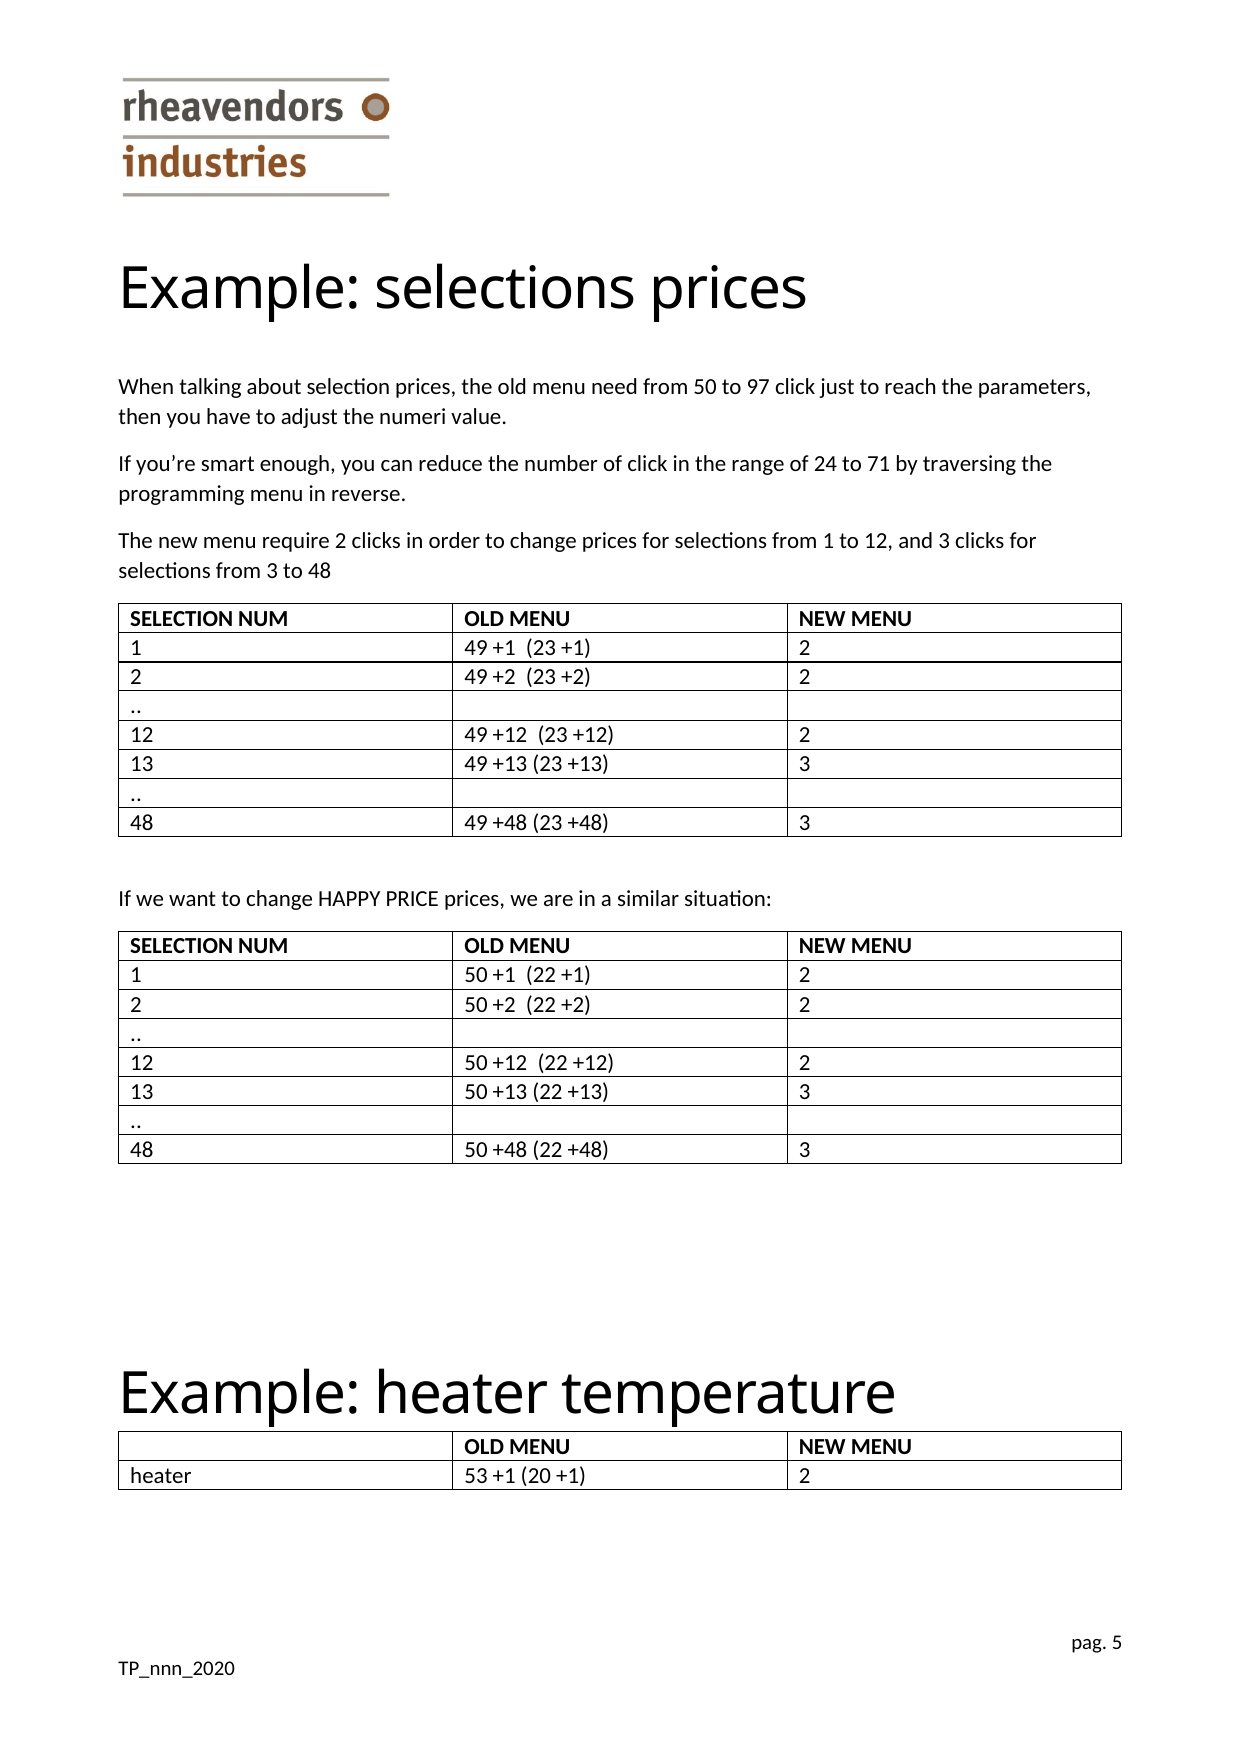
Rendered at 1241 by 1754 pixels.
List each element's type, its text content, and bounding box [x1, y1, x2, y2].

table_cell 3 [788, 808, 1121, 836]
table_cell 12 [119, 1048, 452, 1076]
table_cell 1 [119, 633, 452, 661]
table_cell 53 +1 (20 +1) [453, 1461, 787, 1489]
text If we want to change HAPPY PRICE prices, we are in a similar situation: [118, 884, 1122, 912]
table_cell [788, 1106, 1121, 1134]
text If you’re smart enough, you can reduce the number of click in the range of 24 to 71 by traversing the programming menu in reverse. [118, 449, 1122, 507]
table_cell 2 [119, 663, 452, 690]
table_cell 49 +2 (23 +2) [453, 663, 787, 690]
table_cell 2 [788, 961, 1121, 989]
table_cell 50 +48 (22 +48) [453, 1135, 787, 1163]
table_header OLD MENU [453, 932, 787, 959]
table_cell 49 +13 (23 +13) [453, 750, 787, 778]
table_cell .. [119, 1019, 452, 1047]
table_cell .. [119, 779, 452, 807]
table_cell 50 +2 (22 +2) [453, 990, 787, 1018]
table_cell 3 [788, 1077, 1121, 1105]
table_cell .. [119, 691, 452, 719]
table_cell 48 [119, 1135, 452, 1163]
table_cell [788, 779, 1121, 807]
table_cell 49 +48 (23 +48) [453, 808, 787, 836]
table_cell [453, 1106, 787, 1134]
table_cell heater [119, 1461, 452, 1489]
table_header NEW MENU [788, 932, 1121, 959]
title Example: selections prices [118, 246, 1122, 325]
table_cell 2 [788, 633, 1121, 661]
table_header [119, 1432, 452, 1460]
text The new menu require 2 clicks in order to change prices for selections from 1 to 12, and 3 clicks for selections from 3 to 48 [118, 526, 1122, 584]
table_cell [453, 691, 787, 719]
table_cell [453, 1019, 787, 1047]
table_cell 49 +12 (23 +12) [453, 721, 787, 748]
table_cell 3 [788, 750, 1121, 778]
table_cell 2 [788, 663, 1121, 690]
table_header SELECTION NUM [119, 604, 452, 632]
picture [118, 73, 394, 199]
table_cell 12 [119, 721, 452, 748]
table_cell [453, 779, 787, 807]
table_cell [788, 691, 1121, 719]
table_header NEW MENU [788, 604, 1121, 632]
table_cell 1 [119, 961, 452, 989]
table_cell 48 [119, 808, 452, 836]
table_cell 2 [788, 1048, 1121, 1076]
table_cell .. [119, 1106, 452, 1134]
table_cell 50 +13 (22 +13) [453, 1077, 787, 1105]
table_cell 50 +12 (22 +12) [453, 1048, 787, 1076]
table_header OLD MENU [453, 604, 787, 632]
table_cell 2 [788, 721, 1121, 748]
table_cell 13 [119, 1077, 452, 1105]
table_cell 13 [119, 750, 452, 778]
table_cell 2 [788, 1461, 1121, 1489]
table_cell 50 +1 (22 +1) [453, 961, 787, 989]
table_cell 49 +1 (23 +1) [453, 633, 787, 661]
table_cell 2 [788, 990, 1121, 1018]
table_cell 2 [119, 990, 452, 1018]
text When talking about selection prices, the old menu need from 50 to 97 click just to reach the parameters, then you have to adjust the numeri value. [118, 372, 1122, 430]
table_header OLD MENU [453, 1432, 787, 1460]
table_cell 3 [788, 1135, 1121, 1163]
table_cell [788, 1019, 1121, 1047]
table_header SELECTION NUM [119, 932, 452, 959]
title Example: heater temperature [118, 1352, 1122, 1431]
table_header NEW MENU [788, 1432, 1121, 1460]
